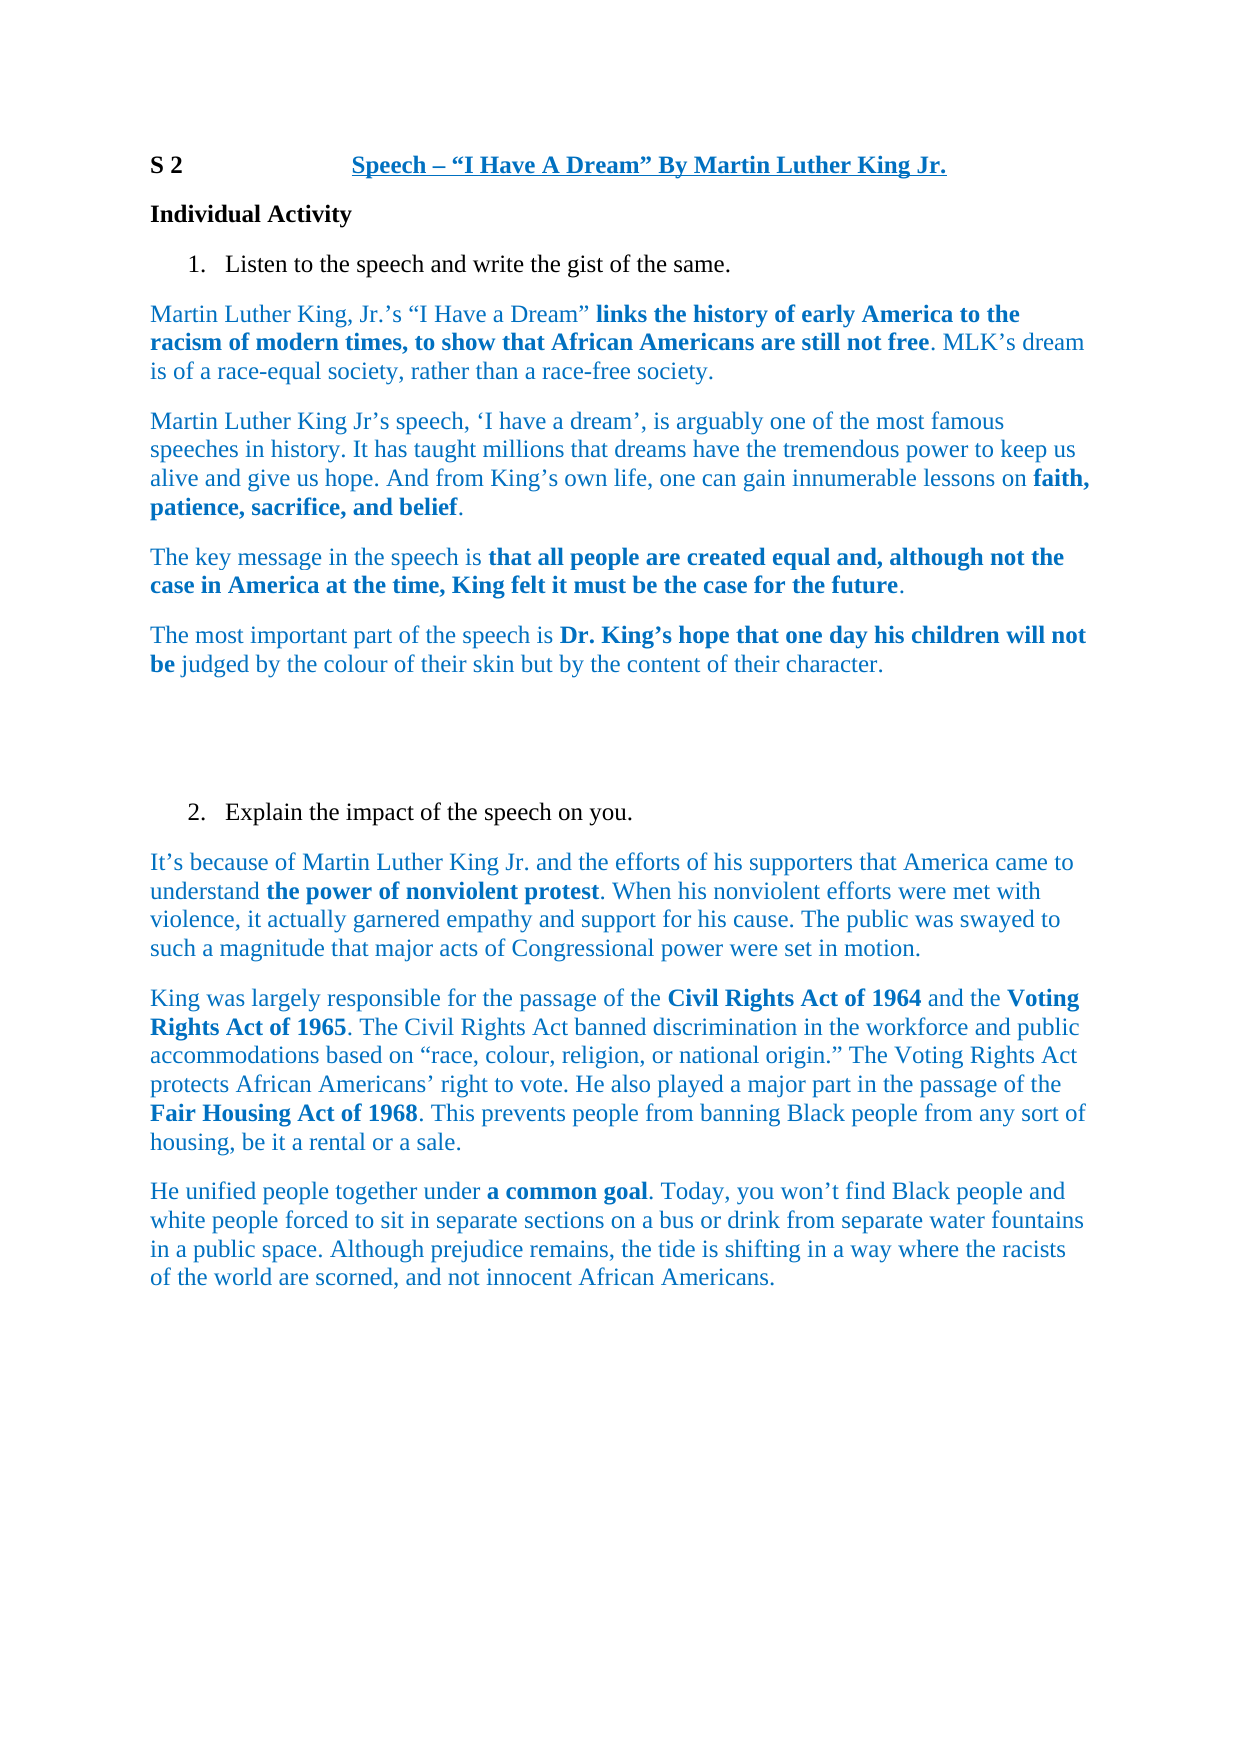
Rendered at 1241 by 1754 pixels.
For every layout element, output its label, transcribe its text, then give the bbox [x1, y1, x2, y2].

text Martin Luther King Jr’s speech, ‘I have a dream’, is arguably one of the most famous speeches in history. It has taught millions that dreams have the tremendous power to keep us alive and give us hope. And from King’s own life, one can gain innumerable lessons on faith, patience, sacrifice, and belief. [150, 406, 1090, 521]
text The most important part of the speech is Dr. King’s hope that one day his children will not be judged by the colour of their skin but by the content of their character. [890, 620, 1090, 677]
text It’s because of Martin Luther King Jr. and the efforts of his supporters that America came to understand the power of nonviolent protest. When his nonviolent efforts were met with violence, it actually garnered empathy and support for his cause. The public was swayed to such a magnitude that major acts of Congressional power were set in motion. [150, 847, 1090, 962]
text Individual Activity [150, 199, 1090, 228]
text He unified people together under a common goal. Today, you won’t find Black people and white people forced to sit in separate sections on a bus or drink from separate water fountains in a public space. Although prejudice remains, the tide is shifting in a way where the racists of the world are scorned, and not innocent African Americans. [150, 1176, 1090, 1291]
list Listen to the speech and write the gist of the same. [187, 249, 1090, 278]
text Martin Luther King, Jr.’s “I Have a Dream” links the history of early America to the racism of modern times, to show that African Americans are still not free. MLK’s dream is of a race-equal society, rather than a race-free society. [150, 299, 1090, 385]
text King was largely responsible for the passage of the Civil Rights Act of 1964 and the Voting Rights Act of 1965. The Civil Rights Act banned discrimination in the workforce and public accommodations based on “race, colour, religion, or national origin.” The Voting Rights Act protects African Americans’ right to vote. He also played a major part in the passage of the Fair Housing Act of 1968. This prevents people from banning Black people from any sort of housing, be it a rental or a sale. [150, 983, 1090, 1155]
text S 2 Speech – “I Have A Dream” By Martin Luther King Jr. [150, 150, 1090, 179]
text The key message in the speech is that all people are created equal and, although not the case in America at the time, King felt it must be the case for the future. [905, 542, 1090, 599]
list Explain the impact of the speech on you. [187, 797, 1090, 826]
